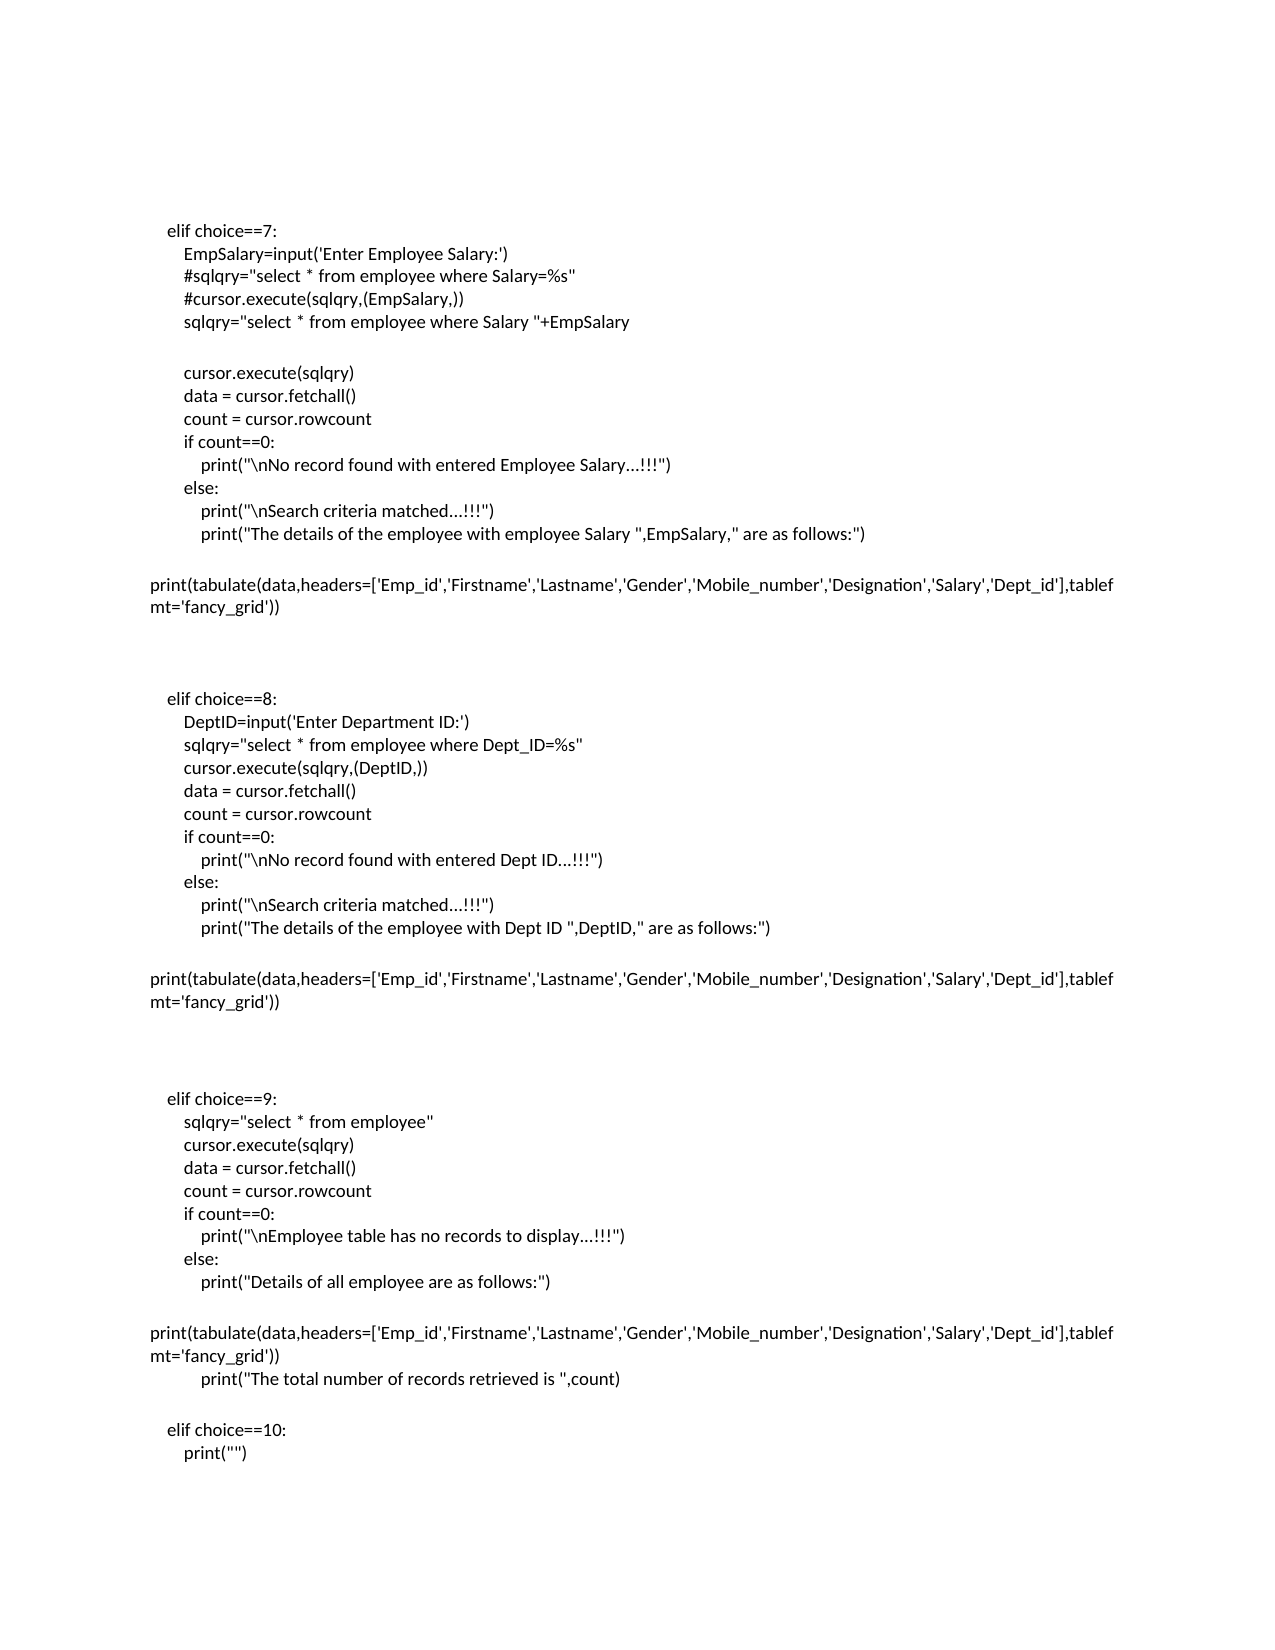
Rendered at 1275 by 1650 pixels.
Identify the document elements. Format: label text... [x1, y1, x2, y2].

text print("\nNo record found with entered Employee Salary...!!!") [150, 453, 1125, 476]
text data = cursor.fetchall() [150, 384, 1125, 407]
text count = cursor.rowcount [150, 802, 1125, 825]
text cursor.execute(sqlqry) [150, 361, 1125, 384]
text elif choice==10: [150, 1418, 1125, 1441]
text count = cursor.rowcount [150, 407, 1125, 430]
text elif choice==9: [150, 1087, 1125, 1110]
text print("\nSearch criteria matched...!!!") [150, 893, 1125, 916]
text count = cursor.rowcount [150, 1179, 1125, 1202]
text else: [150, 871, 1125, 893]
text if count==0: [150, 825, 1125, 848]
text print("The details of the employee with employee Salary ",EmpSalary," are as follows:") [150, 522, 1125, 545]
text sqlqry="select * from employee where Salary "+EmpSalary [150, 310, 1125, 333]
text cursor.execute(sqlqry,(DeptID,)) [150, 756, 1125, 779]
text if count==0: [150, 1202, 1125, 1224]
text elif choice==7: [150, 219, 1125, 242]
text elif choice==8: [150, 687, 1125, 710]
text print(tabulate(data,headers=['Emp_id','Firstname','Lastname','Gender','Mobile_number','Designation','Salary','Dept_id'],tablefmt='fancy_grid')) [150, 545, 1125, 618]
text data = cursor.fetchall() [150, 1156, 1125, 1179]
text #cursor.execute(sqlqry,(EmpSalary,)) [150, 287, 1125, 310]
text print("\nSearch criteria matched...!!!") [150, 499, 1125, 522]
text else: [150, 476, 1125, 499]
text print("\nNo record found with entered Dept ID...!!!") [150, 848, 1125, 871]
text DeptID=input('Enter Department ID:') [150, 710, 1125, 733]
text print("The total number of records retrieved is ",count) [150, 1367, 1125, 1390]
text else: [150, 1247, 1125, 1270]
text print("") [150, 1441, 1125, 1464]
text if count==0: [150, 430, 1125, 453]
text cursor.execute(sqlqry) [150, 1133, 1125, 1156]
text print(tabulate(data,headers=['Emp_id','Firstname','Lastname','Gender','Mobile_number','Designation','Salary','Dept_id'],tablefmt='fancy_grid')) [150, 1293, 1125, 1367]
text print("The details of the employee with Dept ID ",DeptID," are as follows:") [150, 916, 1125, 939]
text print("\nEmployee table has no records to display...!!!") [150, 1224, 1125, 1247]
text print("Details of all employee are as follows:") [150, 1270, 1125, 1293]
text print(tabulate(data,headers=['Emp_id','Firstname','Lastname','Gender','Mobile_number','Designation','Salary','Dept_id'],tablefmt='fancy_grid')) [150, 939, 1125, 1013]
text EmpSalary=input('Enter Employee Salary:') [150, 242, 1125, 264]
text sqlqry="select * from employee where Dept_ID=%s" [150, 733, 1125, 756]
text data = cursor.fetchall() [150, 779, 1125, 802]
text sqlqry="select * from employee" [150, 1110, 1125, 1133]
text #sqlqry="select * from employee where Salary=%s" [150, 264, 1125, 287]
